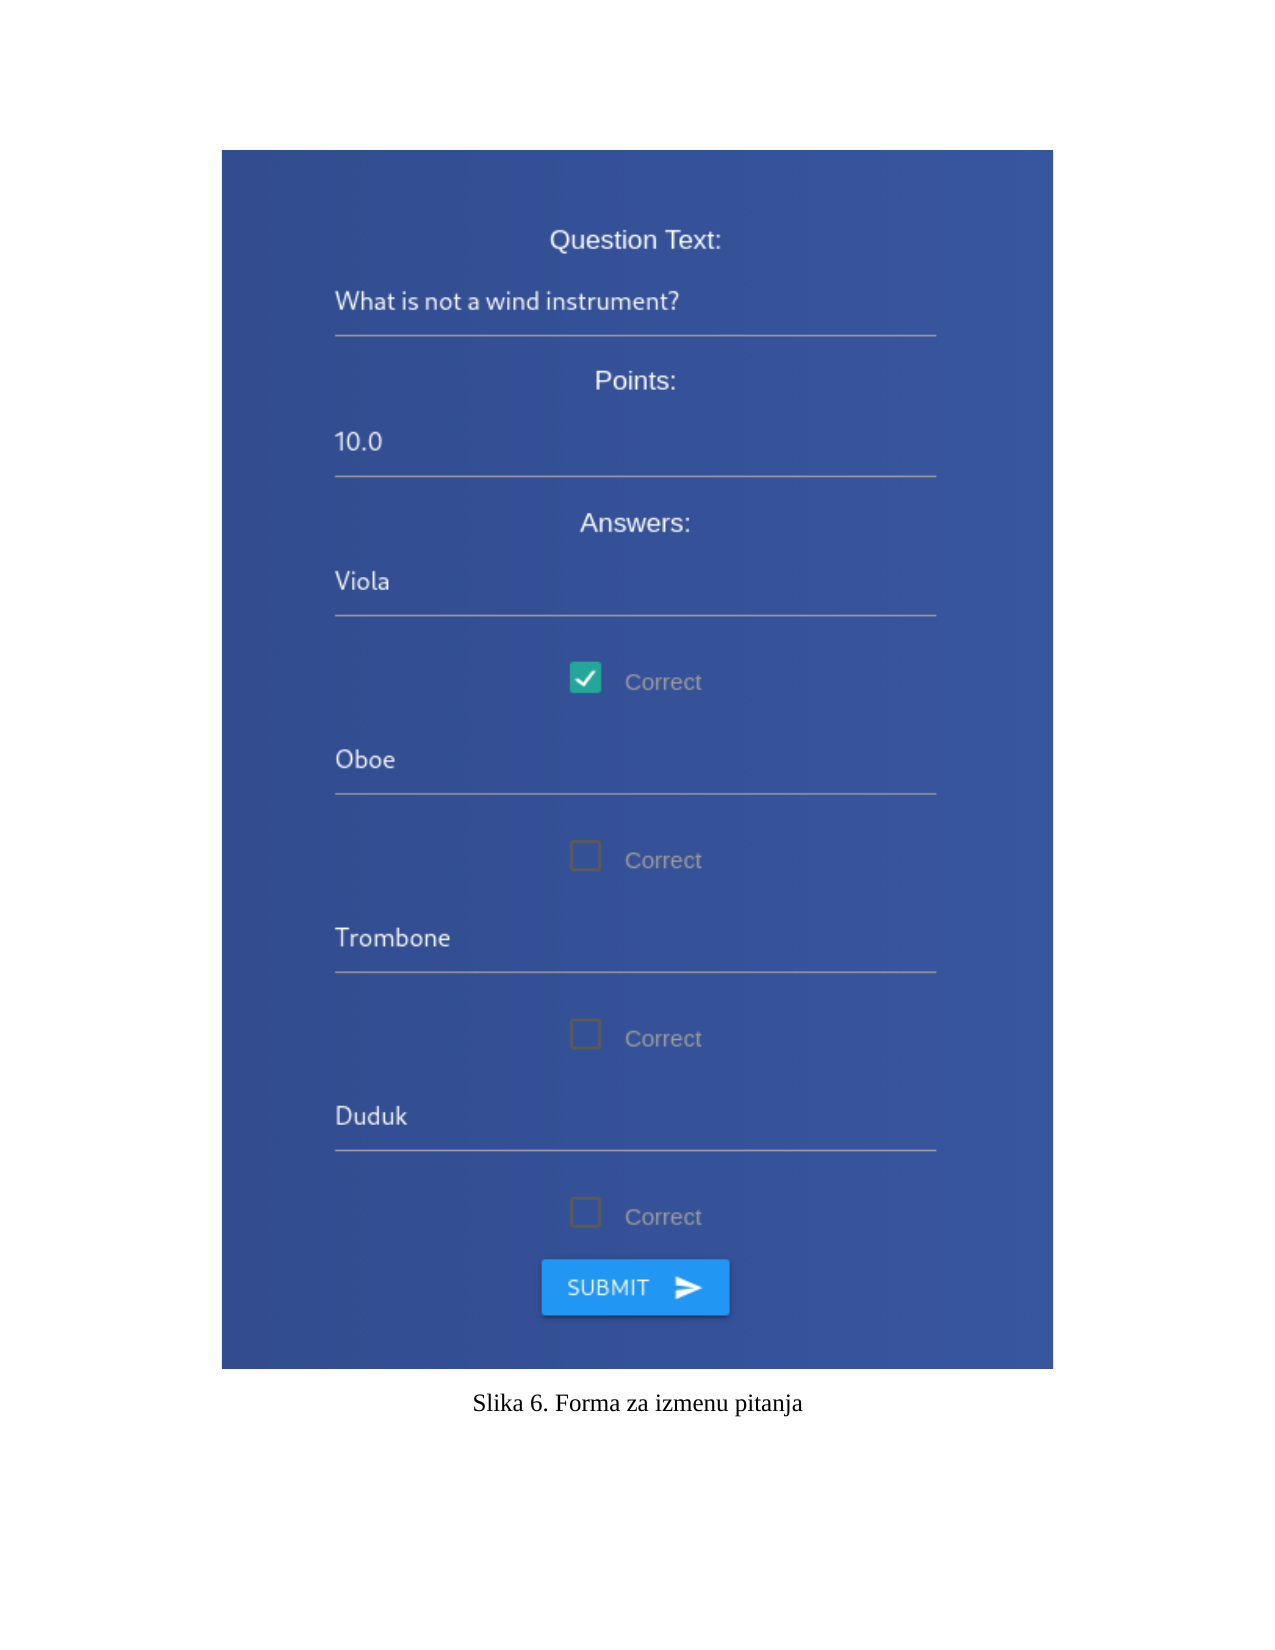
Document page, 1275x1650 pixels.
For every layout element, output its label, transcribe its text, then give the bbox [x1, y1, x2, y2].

text Slika 6. Forma za izmenu pitanja [150, 1388, 1125, 1416]
picture [221, 150, 1054, 1369]
